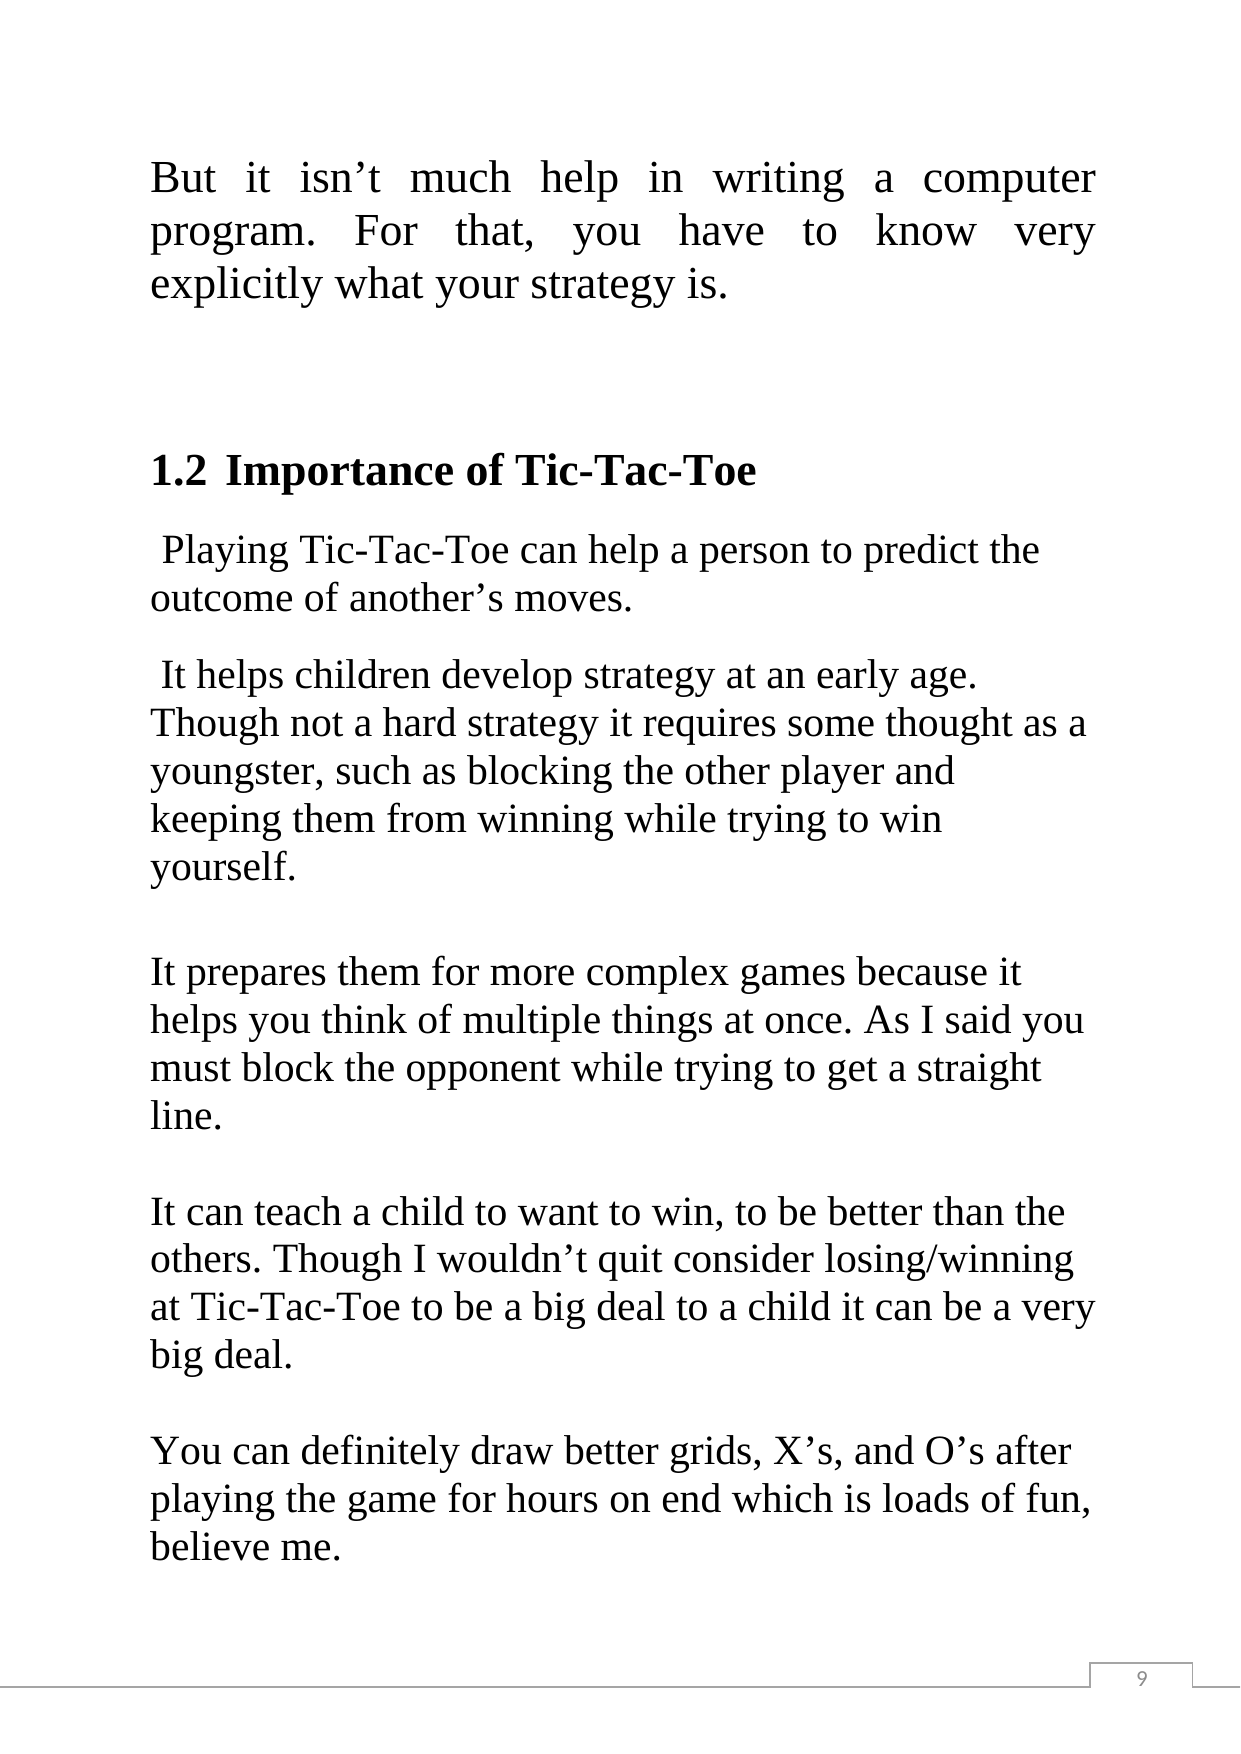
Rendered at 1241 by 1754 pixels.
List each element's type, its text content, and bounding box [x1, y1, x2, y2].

text Playing Tic-Tac-Toe can help a person to predict the outcome of another’s moves. [150, 524, 1097, 620]
text But it isn’t much help in writing a computer program. For that, you have to know very explicitly what your strategy is. [150, 150, 1097, 308]
list Importance of Tic-Tac-Toe [150, 443, 1097, 495]
text It helps children develop strategy at an early age. Though not a hard strategy it requires some thought as a youngster, such as blocking the other player and keeping them from winning while trying to win yourself. [150, 649, 1097, 917]
text It prepares them for more complex games because it helps you think of multiple things at once. As I said you must block the opponent while trying to get a straight line. It can teach a child to want to win, to be better than the others. Though I wouldn’t quit consider losing/winning at Tic-Tac-Toe to be a big deal to a child it can be a very big deal. You can definitely draw better grids, X’s, and O’s after playing the game for hours on end which is loads of fun, believe me. [150, 946, 1097, 1569]
